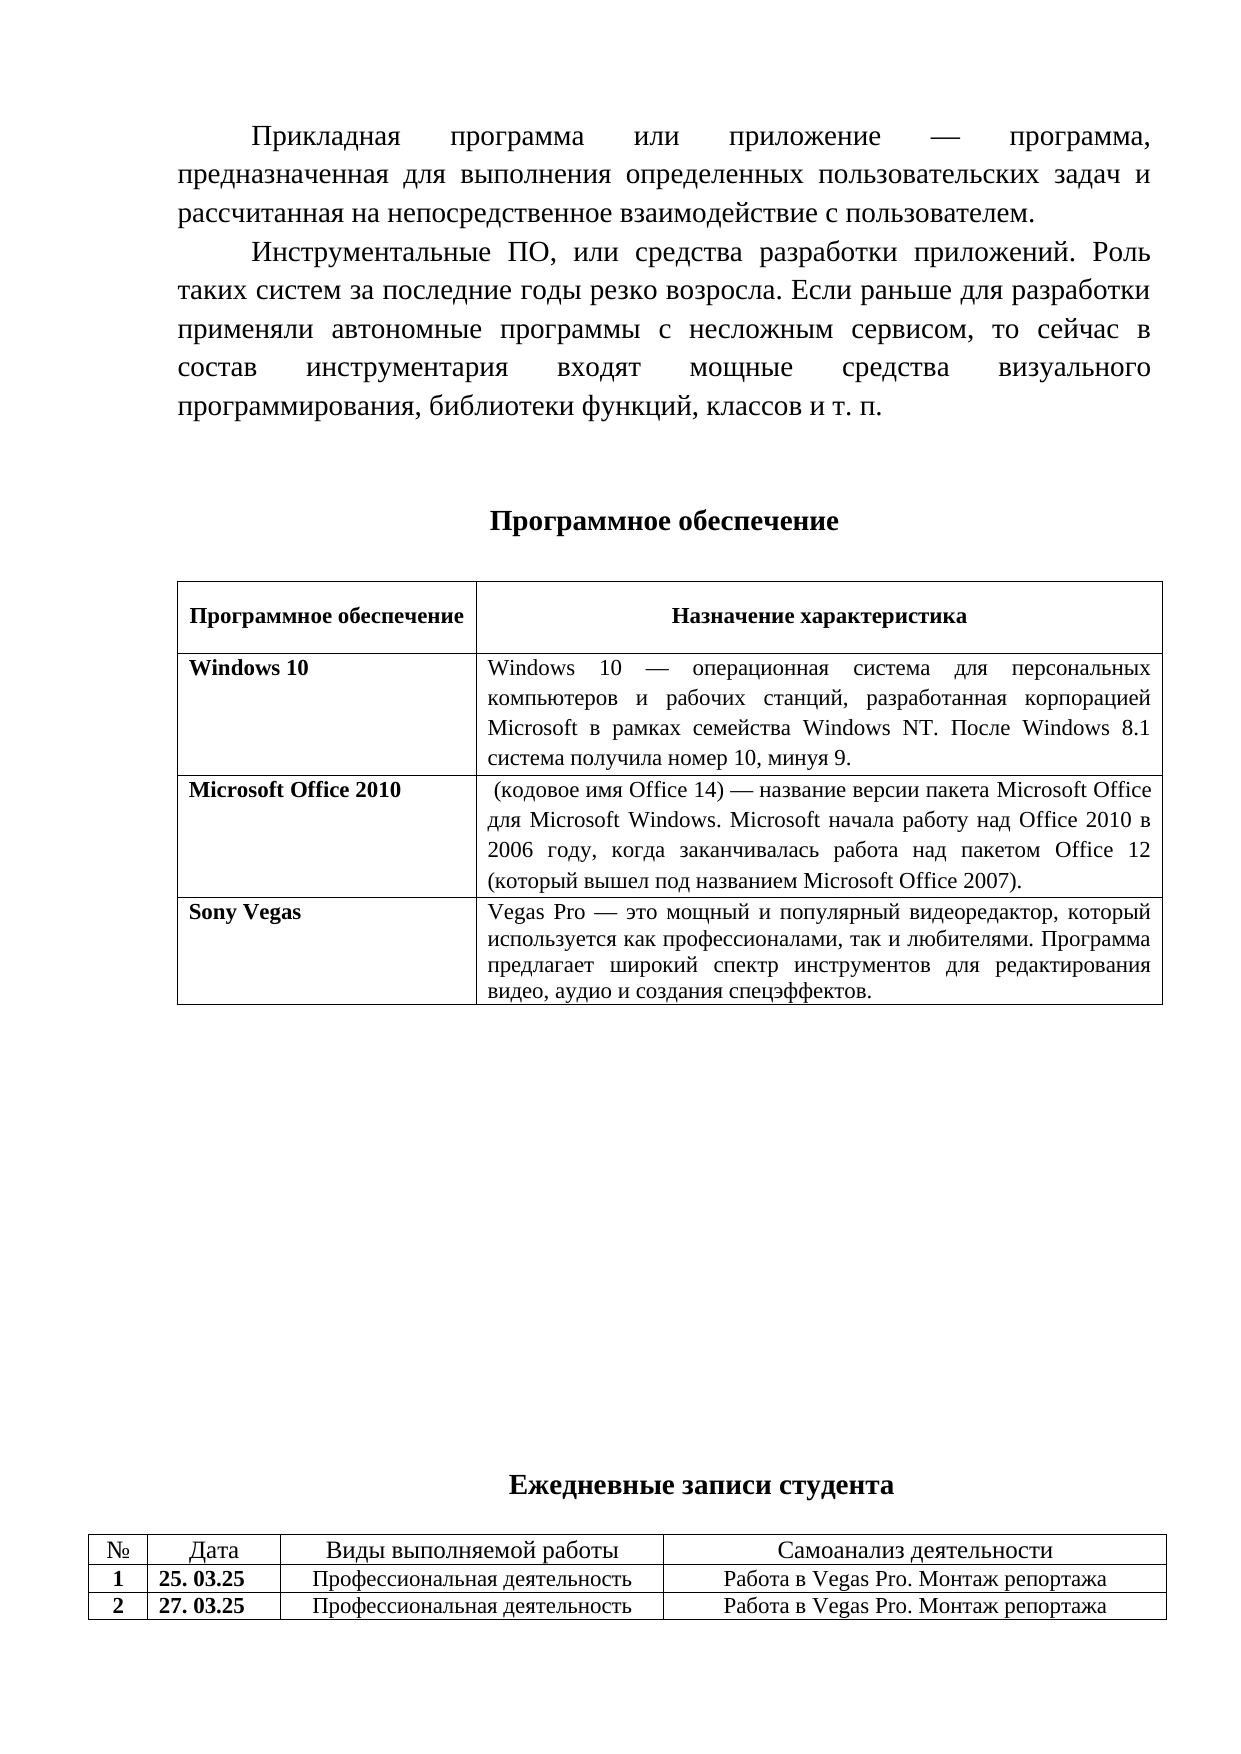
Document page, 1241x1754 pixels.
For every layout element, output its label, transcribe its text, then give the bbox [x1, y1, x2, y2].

table_cell Профессиональная деятельность [281, 1593, 663, 1619]
table_cell 2 [89, 1593, 147, 1619]
text Программное обеспечение [177, 503, 1152, 537]
table_cell Windows 10 — операционная система для персональных компьютеров и рабочих станций, разработанная корпорацией Microsoft в рамках семейства Windows NT. После Windows 8.1 система получила номер 10, минуя 9. [477, 654, 1162, 775]
table_cell Sony Vegas [178, 898, 476, 1004]
table_header Программное обеспечение [178, 582, 476, 653]
table_cell Работа в Vegas Pro. Монтаж репортажа [664, 1593, 1166, 1619]
table_cell Windows 10 [178, 654, 476, 775]
text Инструментальные ПО, или средства разработки приложений. Роль таких систем за последние годы резко возросла. Если раньше для разработки применяли автономные программы с несложным сервисом, то сейчас в состав инструментария входят мощные средства визуального программирования, библиотеки функций, классов и т. п. [177, 234, 1152, 421]
table_header Самоанализ деятельности [664, 1535, 1166, 1564]
text Ежедневные записи студента [177, 1467, 1152, 1501]
table_header Виды выполняемой работы [281, 1535, 663, 1564]
table_cell Работа в Vegas Pro. Монтаж репортажа [664, 1565, 1166, 1592]
table_header № [89, 1535, 147, 1564]
table_cell 25. 03.25 [148, 1565, 280, 1592]
table_header Дата [148, 1535, 280, 1564]
table_header Назначение характеристика [477, 582, 1162, 653]
table_cell Microsoft Office 2010 [178, 776, 476, 897]
text Прикладная программа или приложение — программа, предназначенная для выполнения определенных пользовательских задач и рассчитанная на непосредственное взаимодействие с пользователем. [177, 118, 1152, 229]
table_cell 27. 03.25 [148, 1593, 280, 1619]
table_cell Vegas Pro — это мощный и популярный видеоредактор, который используется как профессионалами, так и любителями. Программа предлагает широкий спектр инструментов для редактирования видео, аудио и создания спецэффектов. [477, 898, 1162, 1004]
table_cell 1 [89, 1565, 147, 1592]
table_cell (кодовое имя Office 14) — название версии пакета Microsoft Office для Microsoft Windows. Microsoft начала работу над Office 2010 в 2006 году, когда заканчивалась работа над пакетом Office 12 (который вышел под названием Microsoft Office 2007). [477, 776, 1162, 897]
table_cell Профессиональная деятельность [281, 1565, 663, 1592]
